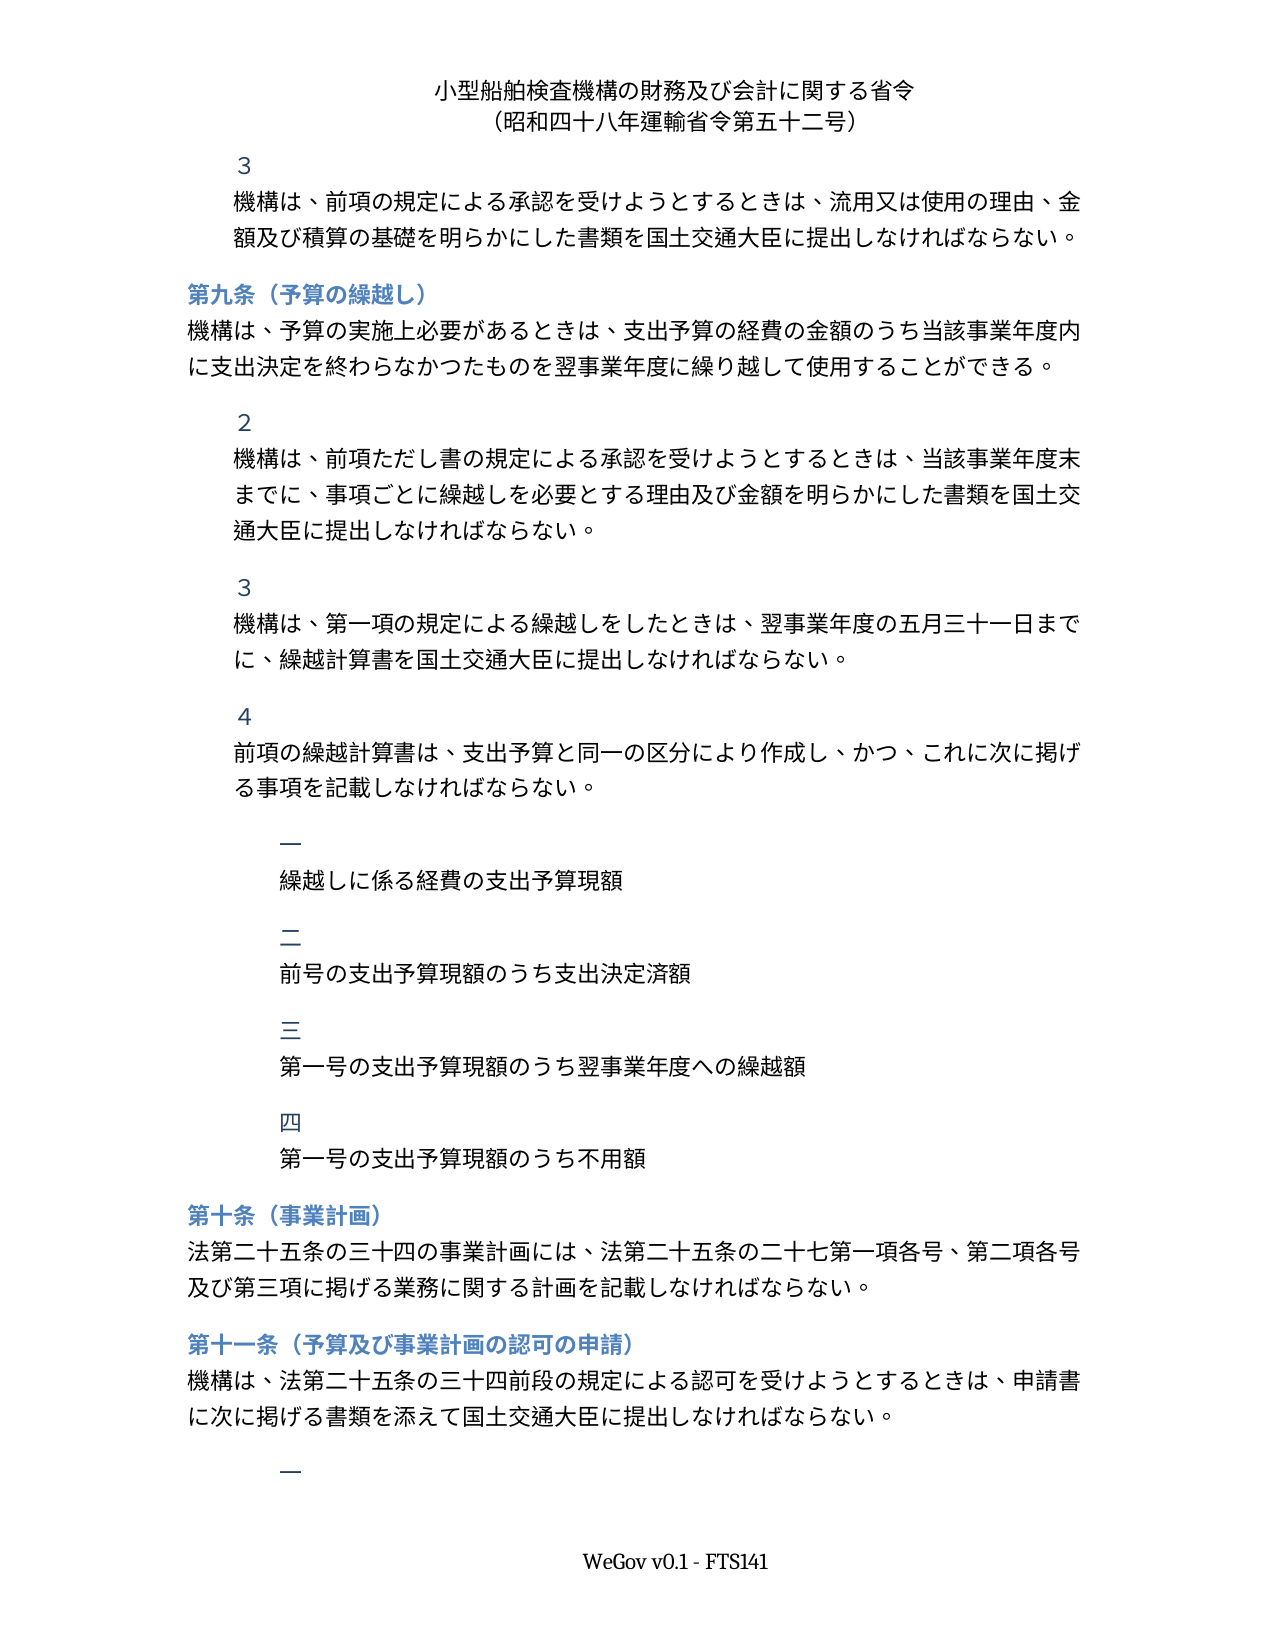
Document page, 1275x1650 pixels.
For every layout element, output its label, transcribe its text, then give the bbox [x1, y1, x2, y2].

subtitle 一 [279, 829, 1087, 860]
text 前号の支出予算現額のうち支出決定済額 [279, 958, 1087, 989]
text 機構は、前項の規定による承認を受けようとするときは、流用又は使用の理由、金額及び積算の基礎を明らかにした書類を国土交通大臣に提出しなければならない。 [233, 186, 1087, 253]
text 繰越しに係る経費の支出予算現額 [279, 865, 1087, 896]
subtitle ３ [233, 150, 1087, 181]
subtitle 第十条（事業計画） [187, 1200, 1087, 1231]
text 第一号の支出予算現額のうち翌事業年度への繰越額 [279, 1051, 1087, 1082]
text 第一号の支出予算現額のうち不用額 [279, 1143, 1087, 1174]
text 機構は、第一項の規定による繰越しをしたときは、翌事業年度の五月三十一日までに、繰越計算書を国土交通大臣に提出しなければならない。 [233, 608, 1087, 675]
subtitle ３ [233, 572, 1087, 603]
text 前項の繰越計算書は、支出予算と同一の区分により作成し、かつ、これに次に掲げる事項を記載しなければならない。 [233, 736, 1087, 804]
text 法第二十五条の三十四の事業計画には、法第二十五条の二十七第一項各号、第二項各号及び第三項に掲げる業務に関する計画を記載しなければならない。 [187, 1236, 1087, 1303]
subtitle 三 [279, 1014, 1087, 1046]
subtitle 一 [279, 1457, 1087, 1488]
subtitle 第九条（予算の繰越し） [187, 279, 1087, 310]
subtitle 四 [279, 1107, 1087, 1138]
text 機構は、法第二十五条の三十四前段の規定による認可を受けようとするときは、申請書に次に掲げる書類を添えて国土交通大臣に提出しなければならない。 [187, 1364, 1087, 1432]
subtitle ４ [233, 701, 1087, 732]
text 機構は、予算の実施上必要があるときは、支出予算の経費の金額のうち当該事業年度内に支出決定を終わらなかつたものを翌事業年度に繰り越して使用することができる。 [187, 314, 1087, 382]
subtitle 第十一条（予算及び事業計画の認可の申請） [187, 1329, 1087, 1360]
subtitle 二 [279, 922, 1087, 953]
subtitle ２ [233, 407, 1087, 438]
text 機構は、前項ただし書の規定による承認を受けようとするときは、当該事業年度末までに、事項ごとに繰越しを必要とする理由及び金額を明らかにした書類を国土交通大臣に提出しなければならない。 [233, 443, 1087, 546]
